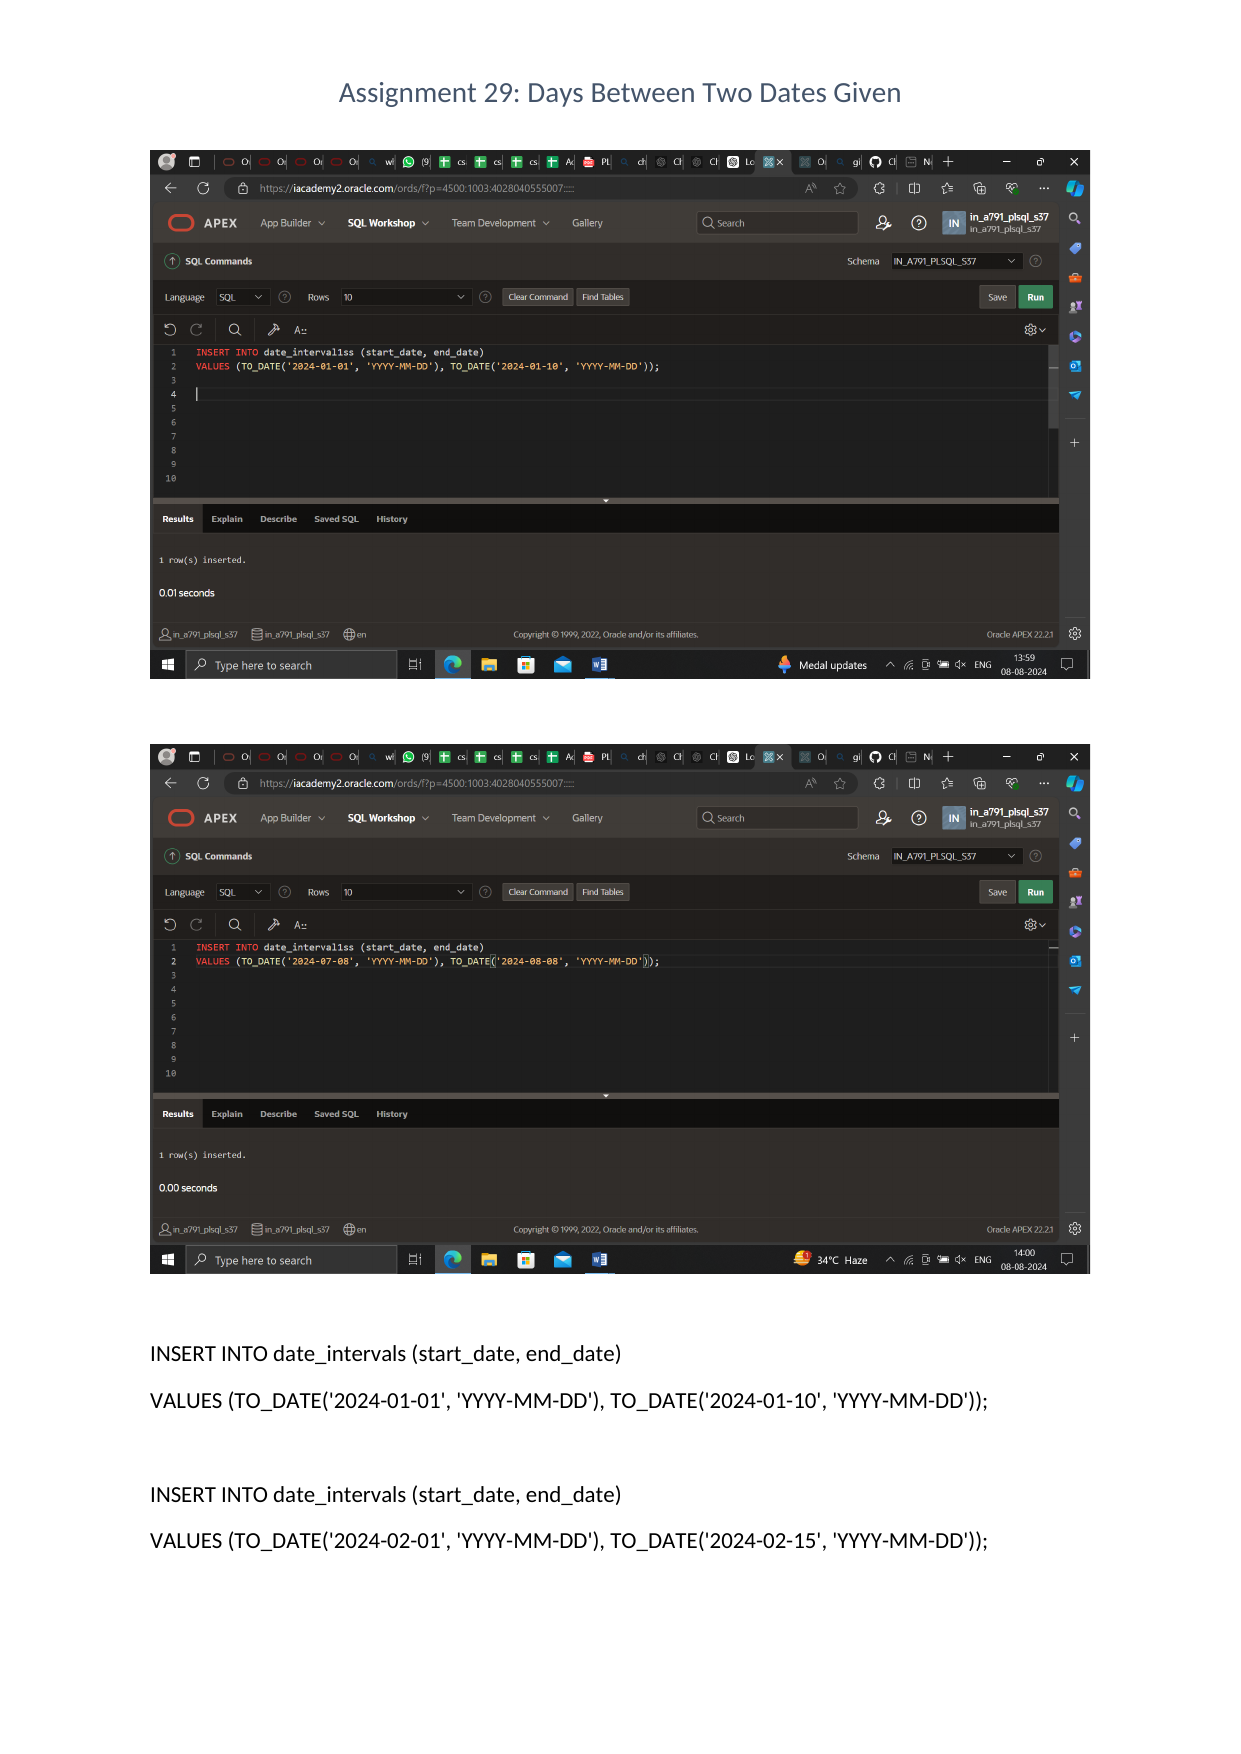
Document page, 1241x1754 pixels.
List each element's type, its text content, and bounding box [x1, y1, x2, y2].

text VALUES (TO_DATE('2024-01-01', 'YYYY-MM-DD'), TO_DATE('2024-01-10', 'YYYY-MM-DD')); [150, 1386, 1090, 1414]
text VALUES (TO_DATE('2024-02-01', 'YYYY-MM-DD'), TO_DATE('2024-02-15', 'YYYY-MM-DD')); [150, 1527, 1090, 1555]
picture [150, 744, 1091, 1274]
text INSERT INTO date_intervals (start_date, end_date) [150, 1339, 1090, 1367]
text INSERT INTO date_intervals (start_date, end_date) [150, 1480, 1090, 1508]
picture [150, 150, 1091, 679]
